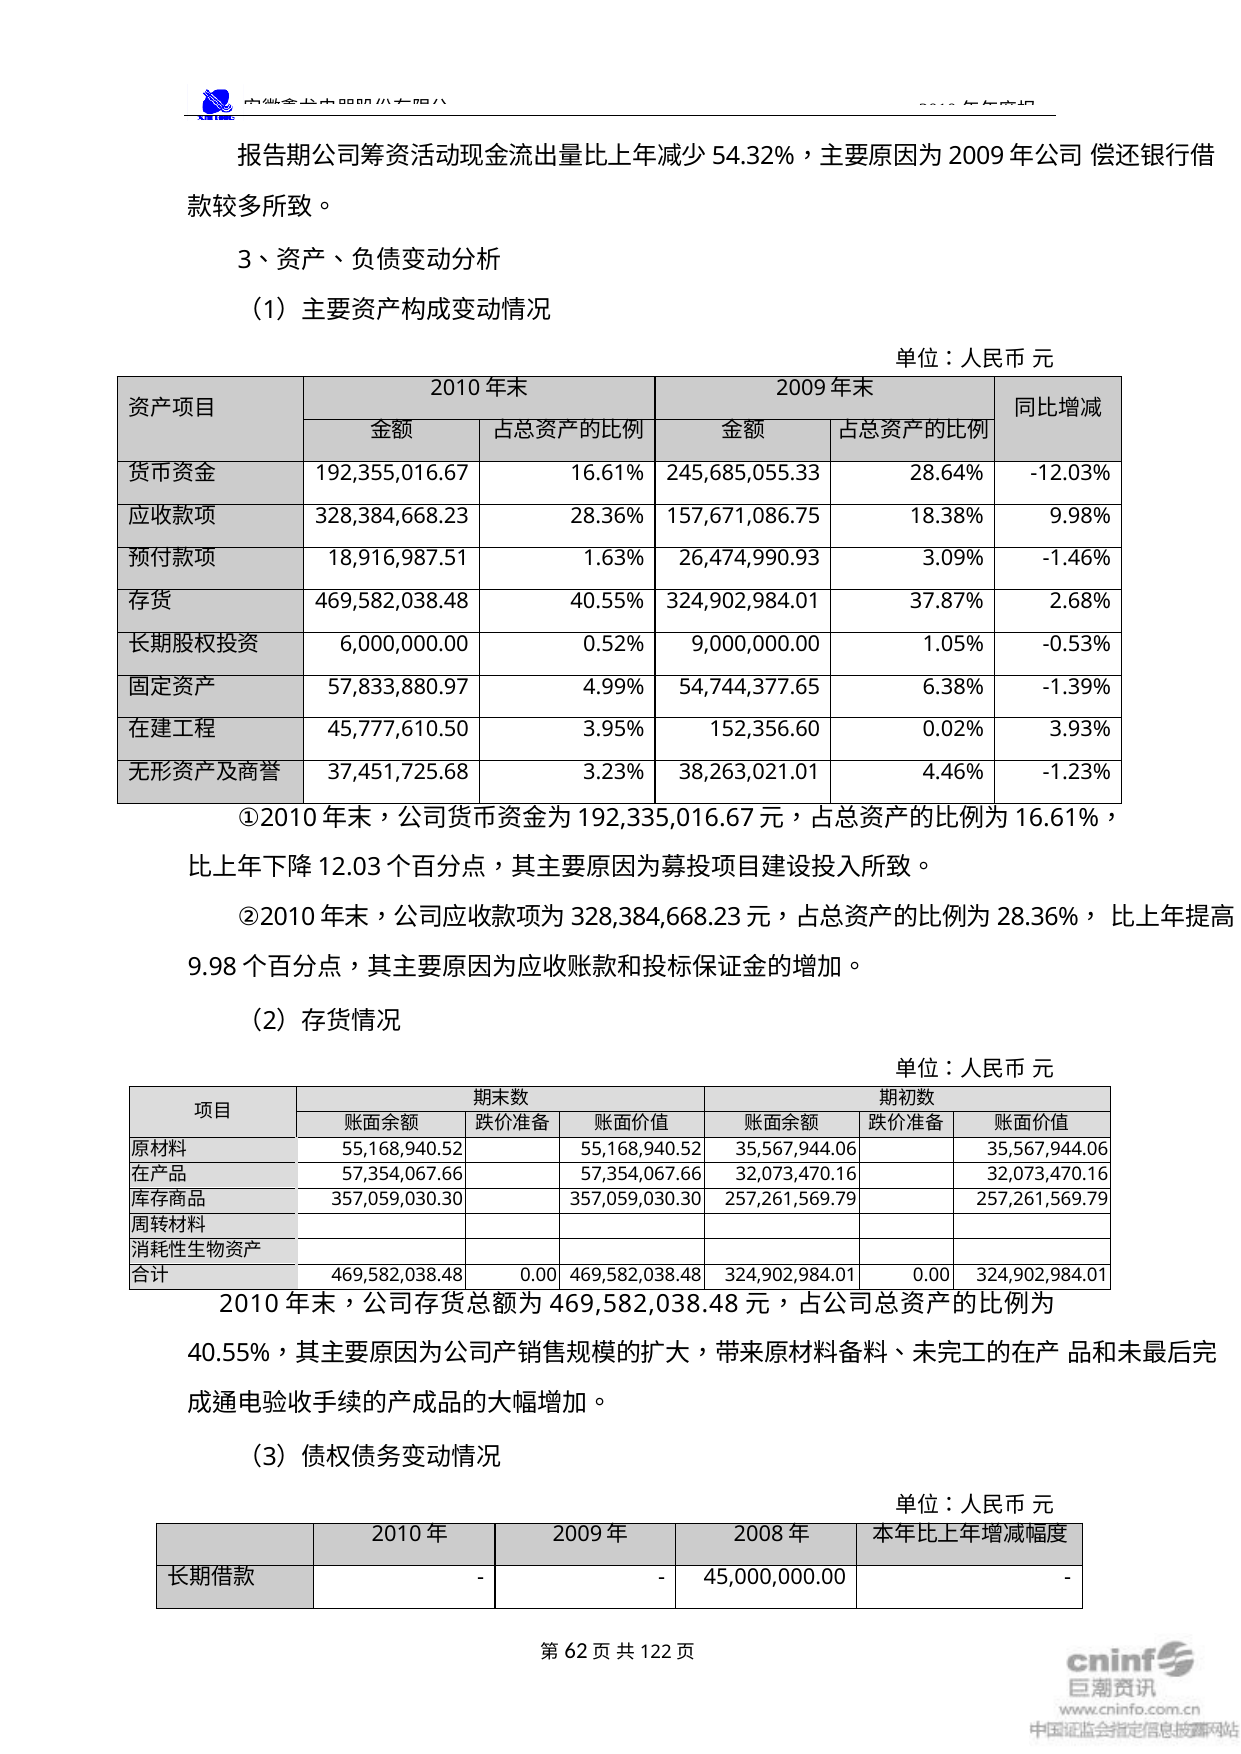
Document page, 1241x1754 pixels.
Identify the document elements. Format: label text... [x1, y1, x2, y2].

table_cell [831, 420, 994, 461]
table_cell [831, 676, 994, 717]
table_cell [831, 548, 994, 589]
text 2010年末，公司存货总额为469,582,038.48元，占公司总资产的比例为 [106, 1290, 1055, 1318]
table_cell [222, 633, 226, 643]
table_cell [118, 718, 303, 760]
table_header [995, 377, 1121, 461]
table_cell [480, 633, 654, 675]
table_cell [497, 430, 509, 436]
text 单位：人民币 元 [106, 343, 1054, 372]
text （3）债权债务变动情况 [237, 1439, 1240, 1473]
text ①2010年末，公司货币资金为192,335,016.67元，占总资产的比例为16.61%， [237, 804, 1240, 832]
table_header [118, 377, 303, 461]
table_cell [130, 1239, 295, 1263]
text 报告期公司筹资活动现金流出量比上年减少54.32%，主要原因为2009年公司 偿还银行借款较多所致。 [187, 138, 1240, 222]
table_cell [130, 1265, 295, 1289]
text 比上年下降12.03个百分点，其主要原因为募投项目建设投入所致。 [187, 848, 1240, 882]
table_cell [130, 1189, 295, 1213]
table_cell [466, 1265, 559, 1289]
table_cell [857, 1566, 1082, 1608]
text （1）主要资产构成变动情况 [237, 292, 1240, 326]
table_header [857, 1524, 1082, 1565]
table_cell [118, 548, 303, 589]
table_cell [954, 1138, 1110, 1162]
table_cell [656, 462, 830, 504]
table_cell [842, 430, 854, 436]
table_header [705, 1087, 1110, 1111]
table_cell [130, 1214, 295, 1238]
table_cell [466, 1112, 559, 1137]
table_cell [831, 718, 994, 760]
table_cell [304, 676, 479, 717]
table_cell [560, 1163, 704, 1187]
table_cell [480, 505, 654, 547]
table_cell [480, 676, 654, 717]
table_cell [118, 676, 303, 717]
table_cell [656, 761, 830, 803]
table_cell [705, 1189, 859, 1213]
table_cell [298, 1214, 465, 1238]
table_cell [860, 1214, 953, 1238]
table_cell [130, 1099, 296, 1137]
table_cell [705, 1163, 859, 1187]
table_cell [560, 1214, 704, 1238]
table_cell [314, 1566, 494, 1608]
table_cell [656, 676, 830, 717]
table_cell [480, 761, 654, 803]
text （2）存货情况 [237, 1002, 1240, 1036]
text 40.55%，其主要原因为公司产销售规模的扩大，带来原材料备料、未完工的在产 品和未最后完成通电验收手续的产成品的大幅增加。 [187, 1334, 1240, 1419]
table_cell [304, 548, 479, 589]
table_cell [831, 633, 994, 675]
text 单位：人民币 元 [106, 1489, 1054, 1519]
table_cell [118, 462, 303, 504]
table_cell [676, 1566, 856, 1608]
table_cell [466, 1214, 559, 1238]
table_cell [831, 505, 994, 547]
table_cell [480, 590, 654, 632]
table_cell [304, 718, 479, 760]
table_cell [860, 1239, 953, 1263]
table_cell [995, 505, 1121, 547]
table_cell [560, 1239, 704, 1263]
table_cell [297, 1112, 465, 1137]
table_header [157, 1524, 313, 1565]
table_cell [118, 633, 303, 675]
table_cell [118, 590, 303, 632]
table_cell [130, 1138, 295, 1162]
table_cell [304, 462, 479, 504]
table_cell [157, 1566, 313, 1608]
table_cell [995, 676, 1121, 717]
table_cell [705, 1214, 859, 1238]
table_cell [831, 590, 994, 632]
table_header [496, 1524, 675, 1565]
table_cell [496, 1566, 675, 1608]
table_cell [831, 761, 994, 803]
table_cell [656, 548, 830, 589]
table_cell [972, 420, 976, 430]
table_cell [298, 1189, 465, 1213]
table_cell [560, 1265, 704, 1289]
picture [187, 116, 244, 121]
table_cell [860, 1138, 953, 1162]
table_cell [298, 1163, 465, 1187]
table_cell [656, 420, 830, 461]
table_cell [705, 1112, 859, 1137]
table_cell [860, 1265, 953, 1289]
text 3、资产、负债变动分析 [237, 242, 1240, 276]
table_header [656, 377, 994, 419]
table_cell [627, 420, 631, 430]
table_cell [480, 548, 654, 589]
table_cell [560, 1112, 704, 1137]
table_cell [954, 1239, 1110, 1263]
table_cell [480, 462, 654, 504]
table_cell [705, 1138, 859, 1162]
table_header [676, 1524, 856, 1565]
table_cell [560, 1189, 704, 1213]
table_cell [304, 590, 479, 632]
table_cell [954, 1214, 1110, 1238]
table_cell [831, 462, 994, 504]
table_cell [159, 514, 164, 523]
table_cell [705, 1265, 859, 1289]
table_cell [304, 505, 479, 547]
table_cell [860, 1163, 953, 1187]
picture [187, 84, 244, 115]
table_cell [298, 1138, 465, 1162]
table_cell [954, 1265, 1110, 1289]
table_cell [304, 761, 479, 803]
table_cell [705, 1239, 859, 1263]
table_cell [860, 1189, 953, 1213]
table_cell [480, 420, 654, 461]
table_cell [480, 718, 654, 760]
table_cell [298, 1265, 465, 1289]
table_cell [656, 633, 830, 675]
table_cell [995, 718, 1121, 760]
text ②2010年末，公司应收款项为328,384,668.23元，占总资产的比例为28.36%， 比上年提高9.98个百分点，其主要原因为应收账款和投标保证金的增加。 [187, 898, 1240, 982]
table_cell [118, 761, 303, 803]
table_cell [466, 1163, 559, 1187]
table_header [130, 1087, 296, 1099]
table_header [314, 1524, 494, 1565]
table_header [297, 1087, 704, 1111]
text 单位：人民币 元 [106, 1053, 1054, 1083]
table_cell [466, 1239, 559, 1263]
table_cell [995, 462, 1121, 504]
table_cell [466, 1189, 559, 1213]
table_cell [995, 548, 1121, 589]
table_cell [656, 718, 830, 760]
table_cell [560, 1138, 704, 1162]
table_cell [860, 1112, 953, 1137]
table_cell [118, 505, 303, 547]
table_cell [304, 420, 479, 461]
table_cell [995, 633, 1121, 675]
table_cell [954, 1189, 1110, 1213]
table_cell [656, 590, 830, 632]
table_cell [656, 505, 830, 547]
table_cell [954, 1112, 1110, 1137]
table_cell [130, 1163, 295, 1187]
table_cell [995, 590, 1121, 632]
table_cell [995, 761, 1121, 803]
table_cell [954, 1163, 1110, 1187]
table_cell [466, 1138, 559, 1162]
picture [1029, 1633, 1241, 1754]
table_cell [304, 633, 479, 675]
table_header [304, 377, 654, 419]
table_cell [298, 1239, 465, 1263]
